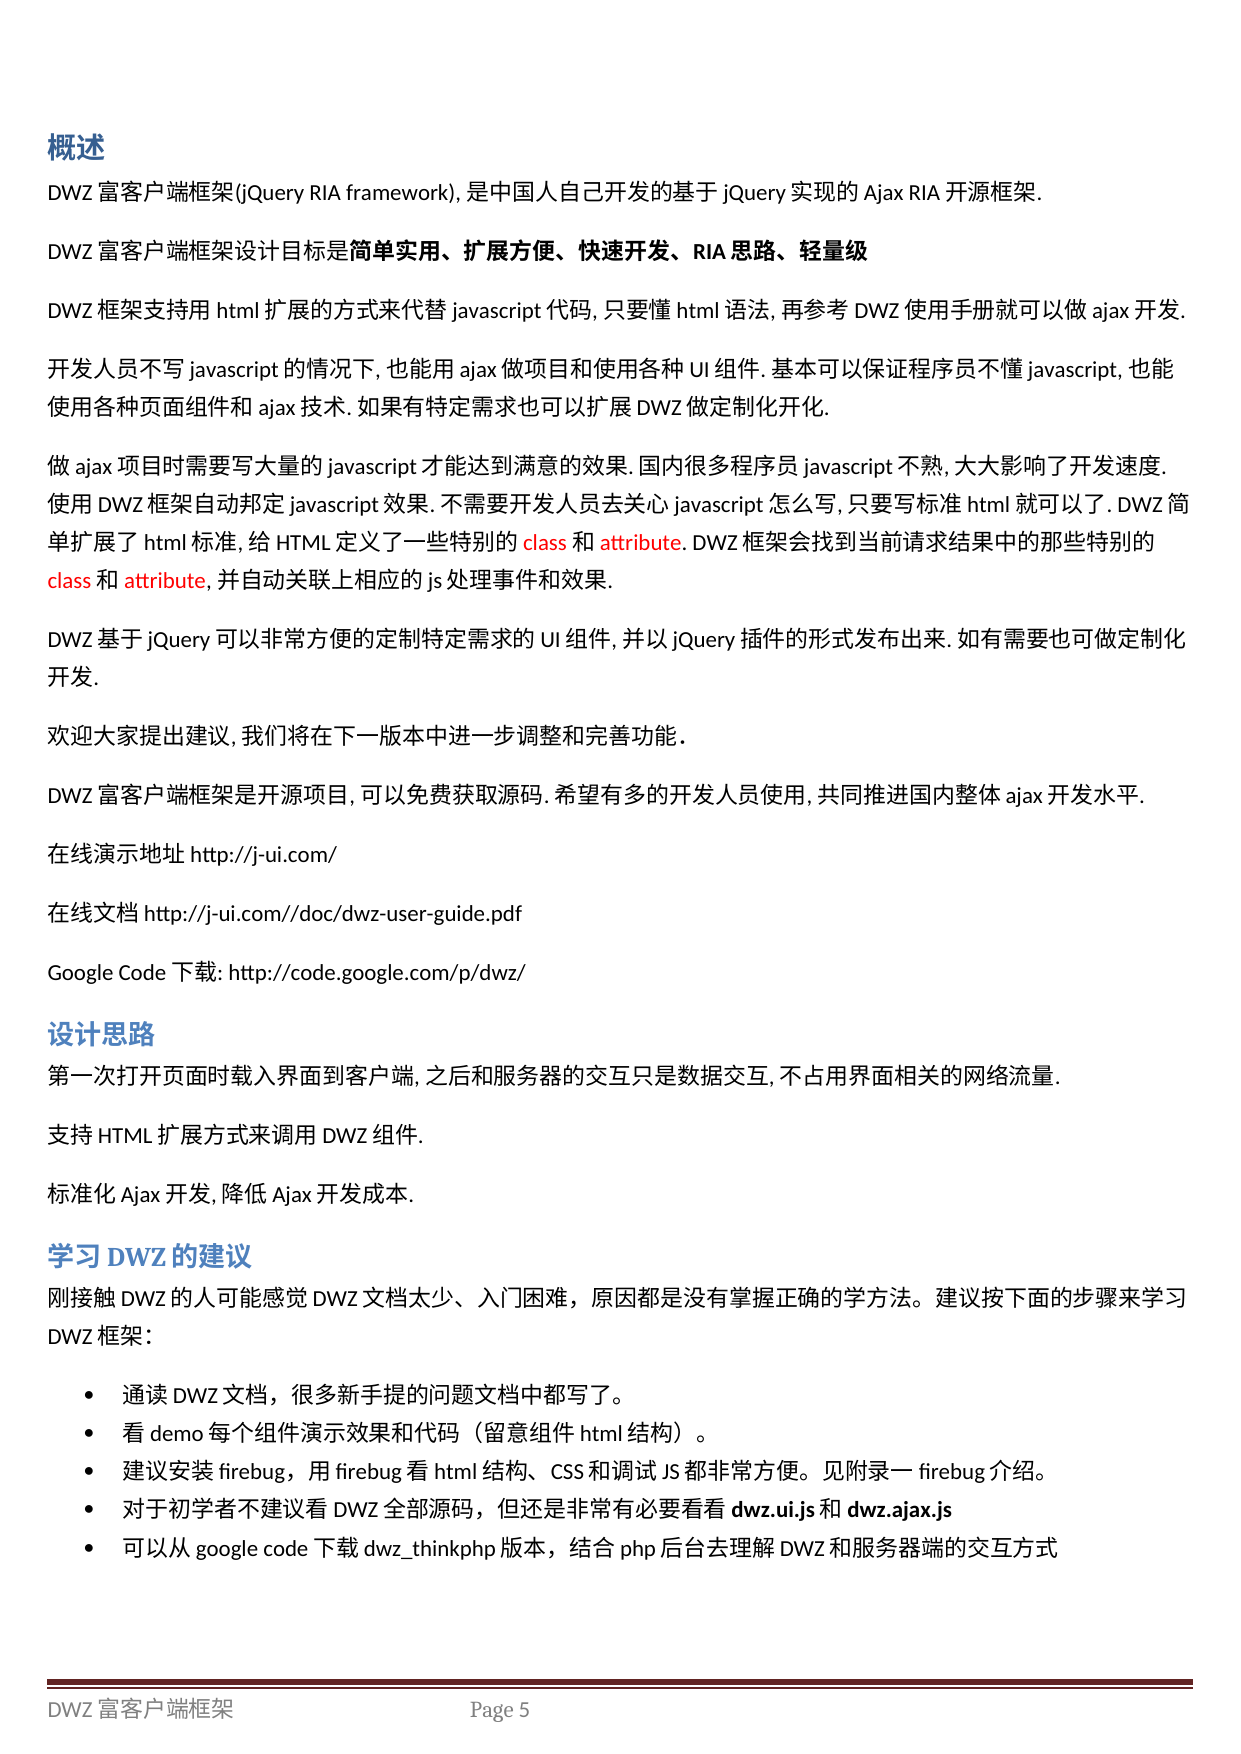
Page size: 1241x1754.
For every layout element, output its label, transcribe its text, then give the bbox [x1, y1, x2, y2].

text 刚接触DWZ的人可能感觉DWZ文档太少、入门困难，原因都是没有掌握正确的学方法。建议按下面的步骤来学习DWZ框架： [47, 1280, 1193, 1351]
text 第一次打开页面时载入界面到客户端, 之后和服务器的交互只是数据交互, 不占用界面相关的网络流量. [47, 1058, 1193, 1091]
list 通读DWZ文档，很多新手提的问题文档中都写了。 [85, 1377, 1193, 1410]
text Google Code下载: http://code.google.com/p/dwz/ [47, 954, 1193, 987]
text DWZ富客户端框架设计目标是简单实用、扩展方便、快速开发、RIA思路、轻量级 [47, 232, 1193, 266]
subtitle 设计思路 [47, 1013, 1193, 1052]
text 欢迎大家提出建议, 我们将在下一版本中进一步调整和完善功能． [47, 718, 1193, 751]
text 标准化Ajax开发, 降低Ajax开发成本. [47, 1176, 1193, 1209]
list 对于初学者不建议看DWZ全部源码，但还是非常有必要看看dwz.ui.js和dwz.ajax.js [85, 1491, 1193, 1524]
text DWZ富客户端框架是开源项目, 可以免费获取源码. 希望有多的开发人员使用, 共同推进国内整体ajax开发水平. [47, 777, 1193, 810]
list 建议安装firebug，用firebug看html结构、CSS和调试JS都非常方便。见附录一 firebug介绍。 [85, 1453, 1193, 1486]
text DWZ框架支持用html扩展的方式来代替javascript代码, 只要懂html语法, 再参考DWZ使用手册就可以做ajax开发. [47, 291, 1193, 325]
text 支持HTML扩展方式来调用DWZ组件. [47, 1117, 1193, 1150]
text 开发人员不写javascript的情况下, 也能用ajax做项目和使用各种UI组件. 基本可以保证程序员不懂javascript, 也能使用各种页面组件和ajax技术. 如果有特定需求也可以扩展DWZ做定制化开化. [47, 350, 1193, 422]
list 可以从google code下载dwz_thinkphp版本，结合php后台去理解DWZ和服务器端的交互方式 [85, 1529, 1193, 1563]
text 在线文档http://j-ui.com//doc/dwz-user-guide.pdf [47, 895, 1193, 928]
text DWZ基于jQuery可以非常方便的定制特定需求的UI组件, 并以jQuery插件的形式发布出来. 如有需要也可做定制化开发. [47, 621, 1193, 692]
text 在线演示地址 http://j-ui.com/ [47, 836, 1193, 869]
subtitle 概述 [47, 125, 1193, 167]
subtitle 学习DWZ的建议 [47, 1235, 1193, 1274]
text DWZ富客户端框架(jQuery RIA framework), 是中国人自己开发的基于jQuery实现的Ajax RIA开源框架. [47, 173, 1193, 207]
list 看demo每个组件演示效果和代码（留意组件html结构）。 [85, 1415, 1193, 1448]
